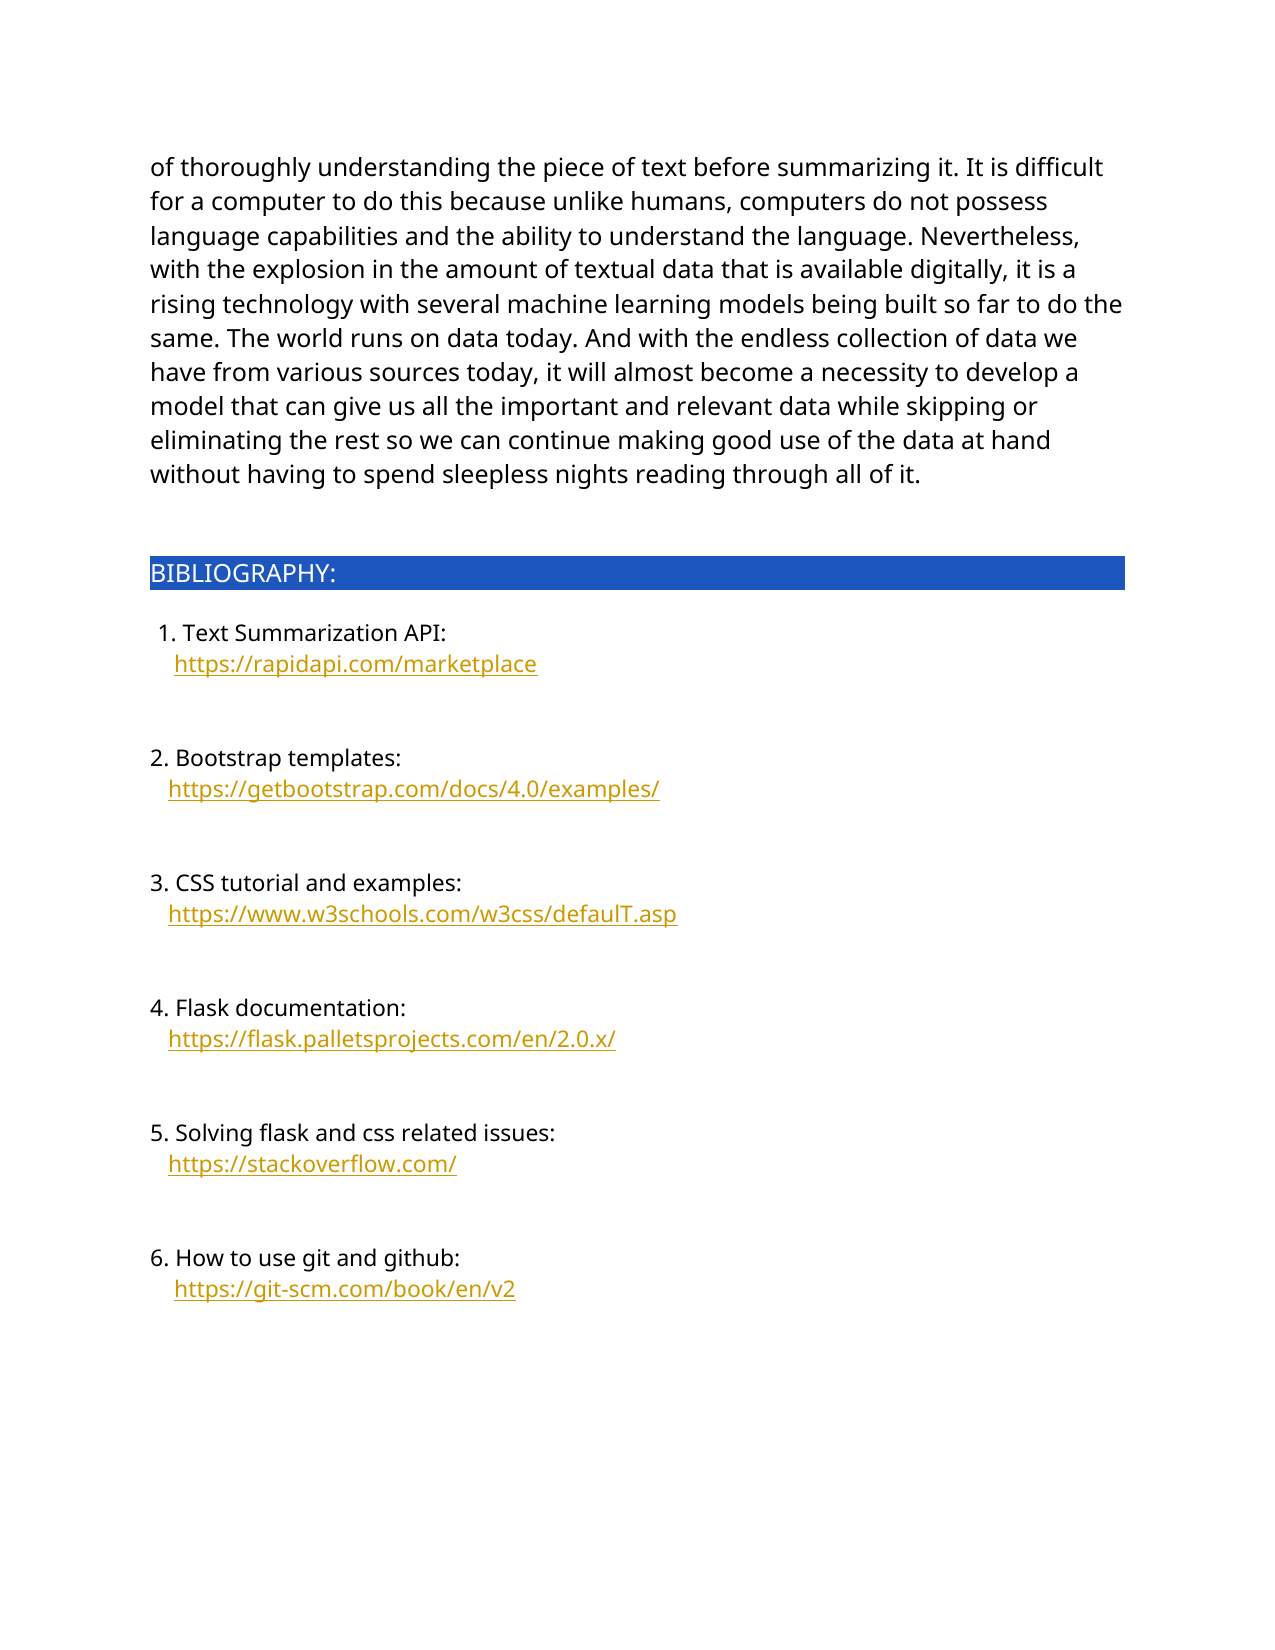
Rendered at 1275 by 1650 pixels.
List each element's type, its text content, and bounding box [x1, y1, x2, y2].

text https://stackoverflow.com/ [150, 1148, 1125, 1179]
text https://www.w3schools.com/w3css/defaulT.asp [150, 898, 1125, 929]
text https://git-scm.com/book/en/v2 [150, 1273, 1125, 1304]
text 4. Flask documentation: [150, 992, 1125, 1023]
text 6. How to use git and github: [150, 1242, 1125, 1273]
text https://getbootstrap.com/docs/4.0/examples/ [150, 773, 1125, 804]
text 3. CSS tutorial and examples: [150, 867, 1125, 898]
text https://flask.palletsprojects.com/en/2.0.x/ [150, 1023, 1125, 1054]
text https://rapidapi.com/marketplace [150, 648, 1125, 679]
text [150, 150, 1125, 491]
text 1. Text Summarization API: [150, 617, 1125, 648]
text 5. Solving flask and css related issues: [150, 1117, 1125, 1148]
text 2. Bootstrap templates: [150, 742, 1125, 773]
subtitle BIBLIOGRAPHY: [150, 556, 1125, 590]
